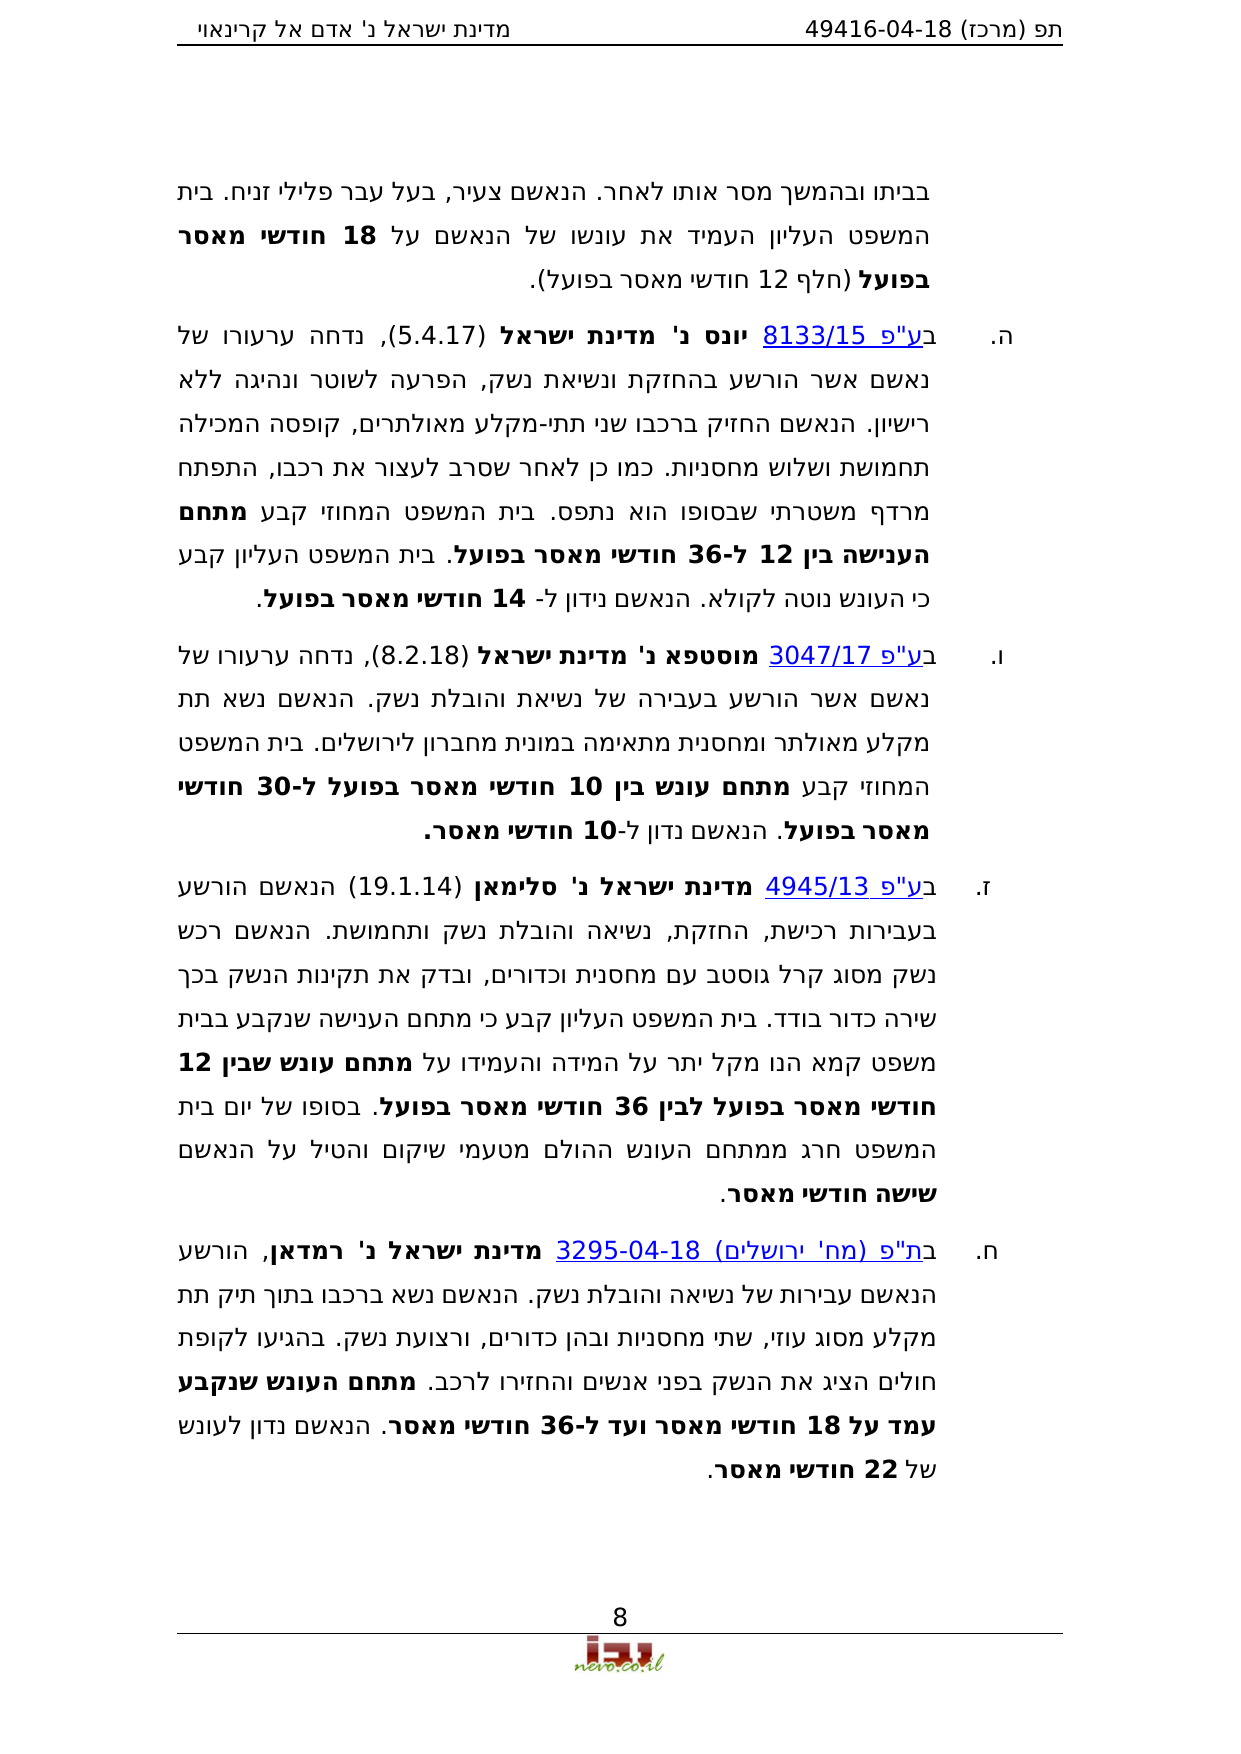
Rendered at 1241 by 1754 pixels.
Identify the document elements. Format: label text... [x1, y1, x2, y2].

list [177, 177, 989, 294]
list בע"פ 8133/15 יונס נ' מדינת ישראל (5.4.17), נדחה ערעורו של נאשם אשר הורשע בהחזקת ונשיאת נשק, הפרעה לשוטר ונהיגה ללא רישיון. הנאשם החזיק ברכבו שני תתי-מקלע מאולתרים, קופסה המכילה תחמושת ושלוש מחסניות. כמו כן לאחר שסרב לעצור את רכבו, התפתח מרדף משטרתי שבסופו הוא נתפס. בית המשפט המחוזי קבע מתחם הענישה בין 12 ל-36 חודשי מאסר בפועל. בית המשפט העליון קבע כי העונש נוטה לקולא. הנאשם נידון ל- 14 חודשי מאסר בפועל. [177, 321, 989, 614]
picture [574, 1635, 666, 1673]
list בת"פ (מח' ירושלים) 3295-04-18 מדינת ישראל נ' רמדאן, הורשע הנאשם עבירות של נשיאה והובלת נשק. הנאשם נשא ברכבו בתוך תיק תת מקלע מסוג עוזי, שתי מחסניות ובהן כדורים, ורצועת נשק. בהגיעו לקופת חולים הציג את הנשק בפני אנשים והחזירו לרכב. מתחם העונש שנקבע עמד על 18 חודשי מאסר ועד ל-36 חודשי מאסר. הנאשם נדון לעונש של 22 חודשי מאסר. [177, 1236, 974, 1484]
list בע"פ 4945/13 מדינת ישראל נ' סלימאן (19.1.14) הנאשם הורשע בעבירות רכישת, החזקת, נשיאה והובלת נשק ותחמושת. הנאשם רכש נשק מסוג קרל גוסטב עם מחסנית וכדורים, ובדק את תקינות הנשק בכך שירה כדור בודד. בית המשפט העליון קבע כי מתחם הענישה שנקבע בבית משפט קמא הנו מקל יתר על המידה והעמידו על מתחם עונש שבין 12 חודשי מאסר בפועל לבין 36 חודשי מאסר בפועל. בסופו של יום בית המשפט חרג ממתחם העונש ההולם מטעמי שיקום והטיל על הנאשם שישה חודשי מאסר. [177, 872, 974, 1209]
list בע"פ 3047/17 מוסטפא נ' מדינת ישראל (8.2.18), נדחה ערעורו של נאשם אשר הורשע בעבירה של נשיאת והובלת נשק. הנאשם נשא תת מקלע מאולתר ומחסנית מתאימה במונית מחברון לירושלים. בית המשפט המחוזי קבע מתחם עונש בין 10 חודשי מאסר בפועל ל-30 חודשי מאסר בפועל. הנאשם נדון ל-10 חודשי מאסר. [177, 641, 989, 845]
